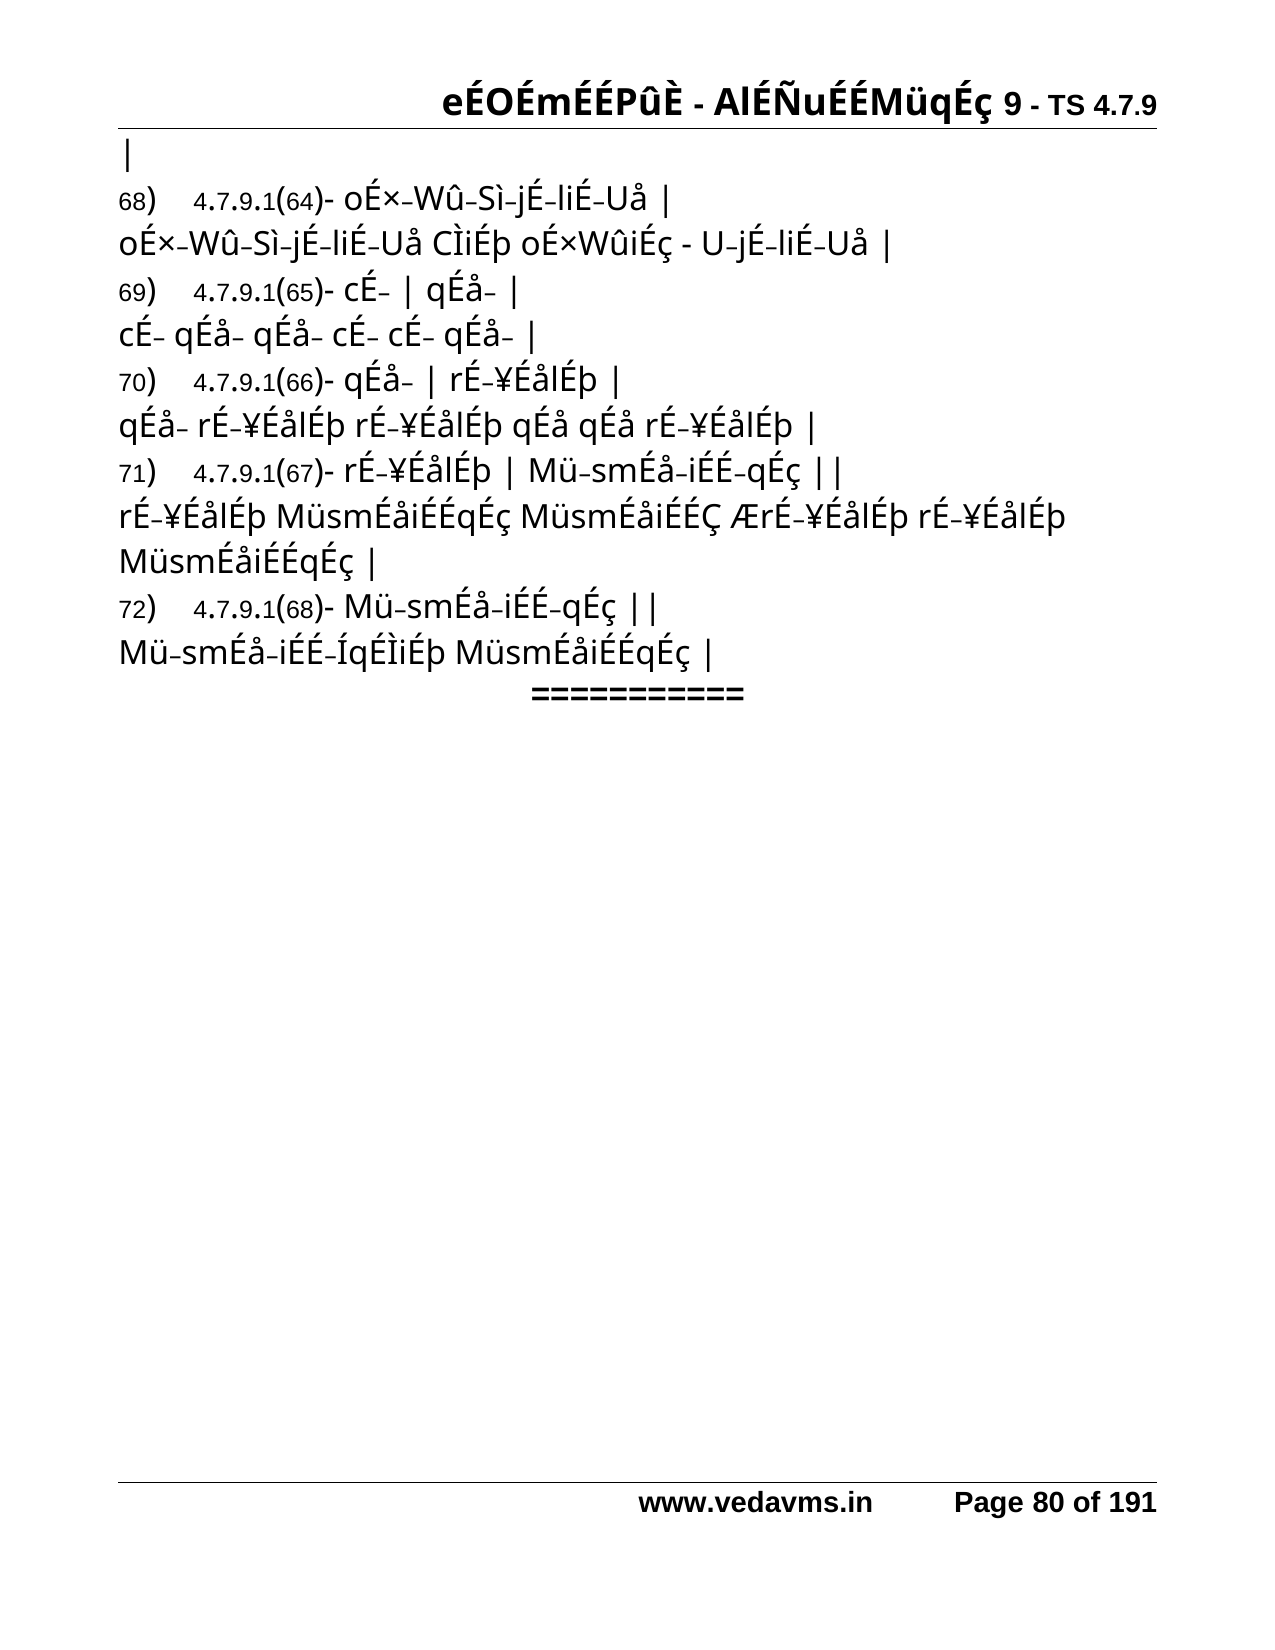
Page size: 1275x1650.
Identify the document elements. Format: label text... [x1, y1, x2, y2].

text 70) 4.7.9.1(66)- qÉå– | rÉ–¥ÉålÉþ | [118, 356, 1157, 402]
text qÉå– rÉ–¥ÉålÉþ rÉ–¥ÉålÉþ qÉå qÉå rÉ–¥ÉålÉþ | [118, 402, 1157, 447]
text oÉ×–Wû–Sì–jÉ–liÉ–Uå CÌiÉþ oÉ×WûiÉç - U–jÉ–liÉ–Uå | [118, 220, 1157, 265]
text 72) 4.7.9.1(68)- Mü–smÉå–iÉÉ–qÉç || [118, 583, 1157, 629]
text =========== [118, 674, 1157, 713]
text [118, 129, 1157, 174]
text 71) 4.7.9.1(67)- rÉ–¥ÉålÉþ | Mü–smÉå–iÉÉ–qÉç || [118, 447, 1157, 492]
text 69) 4.7.9.1(65)- cÉ– | qÉå– | [118, 265, 1157, 311]
text rÉ–¥ÉålÉþ MüsmÉåiÉÉqÉç MüsmÉåiÉÉÇ ÆrÉ–¥ÉålÉþ rÉ–¥ÉålÉþ MüsmÉåiÉÉqÉç | [118, 492, 1157, 583]
text Mü–smÉå–iÉÉ–ÍqÉÌiÉþ MüsmÉåiÉÉqÉç | [118, 629, 1157, 674]
text 68) 4.7.9.1(64)- oÉ×–Wû–Sì–jÉ–liÉ–Uå | [118, 174, 1157, 220]
text cÉ– qÉå– qÉå– cÉ– cÉ– qÉå– | [118, 311, 1157, 356]
